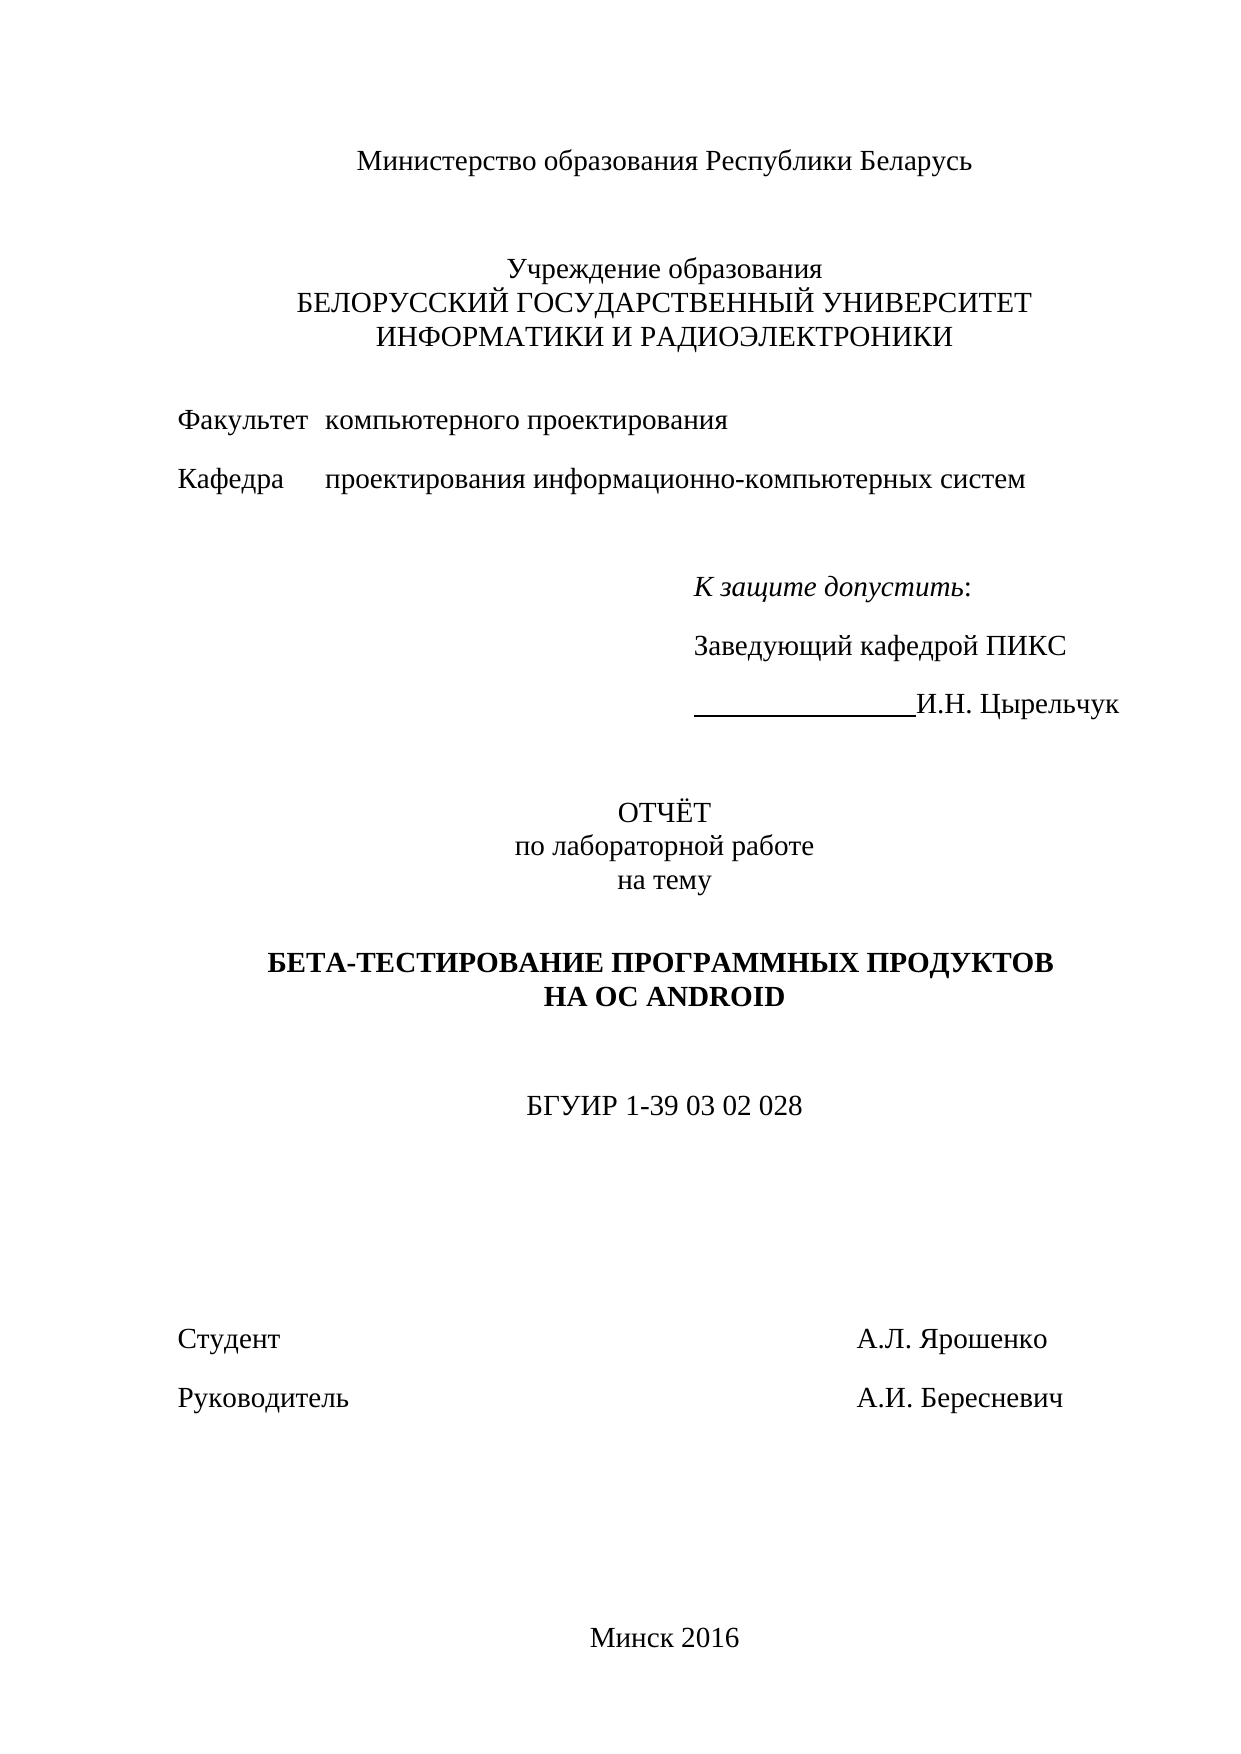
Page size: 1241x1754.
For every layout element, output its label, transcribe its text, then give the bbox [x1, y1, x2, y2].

text Руководитель А.И. Бересневич [177, 1380, 1152, 1413]
text Министерство образования Республики Беларусь [177, 143, 1152, 177]
text Факультет компьютерного проектирования [177, 402, 1152, 436]
text Кафедра проектирования информационно-компьютерных систем [177, 461, 1152, 494]
text Учреждение образования [177, 252, 1152, 285]
text БЕЛОРУССКИЙ ГОСУДАРСТВЕННЫЙ УНИВЕРСИТЕТ [177, 285, 1152, 319]
text на тему [177, 862, 1152, 896]
text ИНФОРМАТИКИ И РАДИОЭЛЕКТРОНИКИ [177, 319, 1152, 352]
text БЕТА-ТЕСТИРОВАНИЕ ПРОГРАММНЫХ ПРОДУКТОВ НА ОС ANDROID [177, 946, 1152, 1013]
text по лабораторной работе [177, 828, 1152, 862]
text ОТЧЁТ [177, 795, 1152, 828]
text Заведующий кафедрой ПИКС [693, 628, 1152, 661]
text К защите допустить: [693, 569, 1152, 603]
text И.Н. Цырельчук [177, 686, 1152, 720]
text БГУИР 1-39 03 02 028 [177, 1088, 1152, 1121]
text Студент А.Л. Ярошенко [177, 1321, 1152, 1355]
